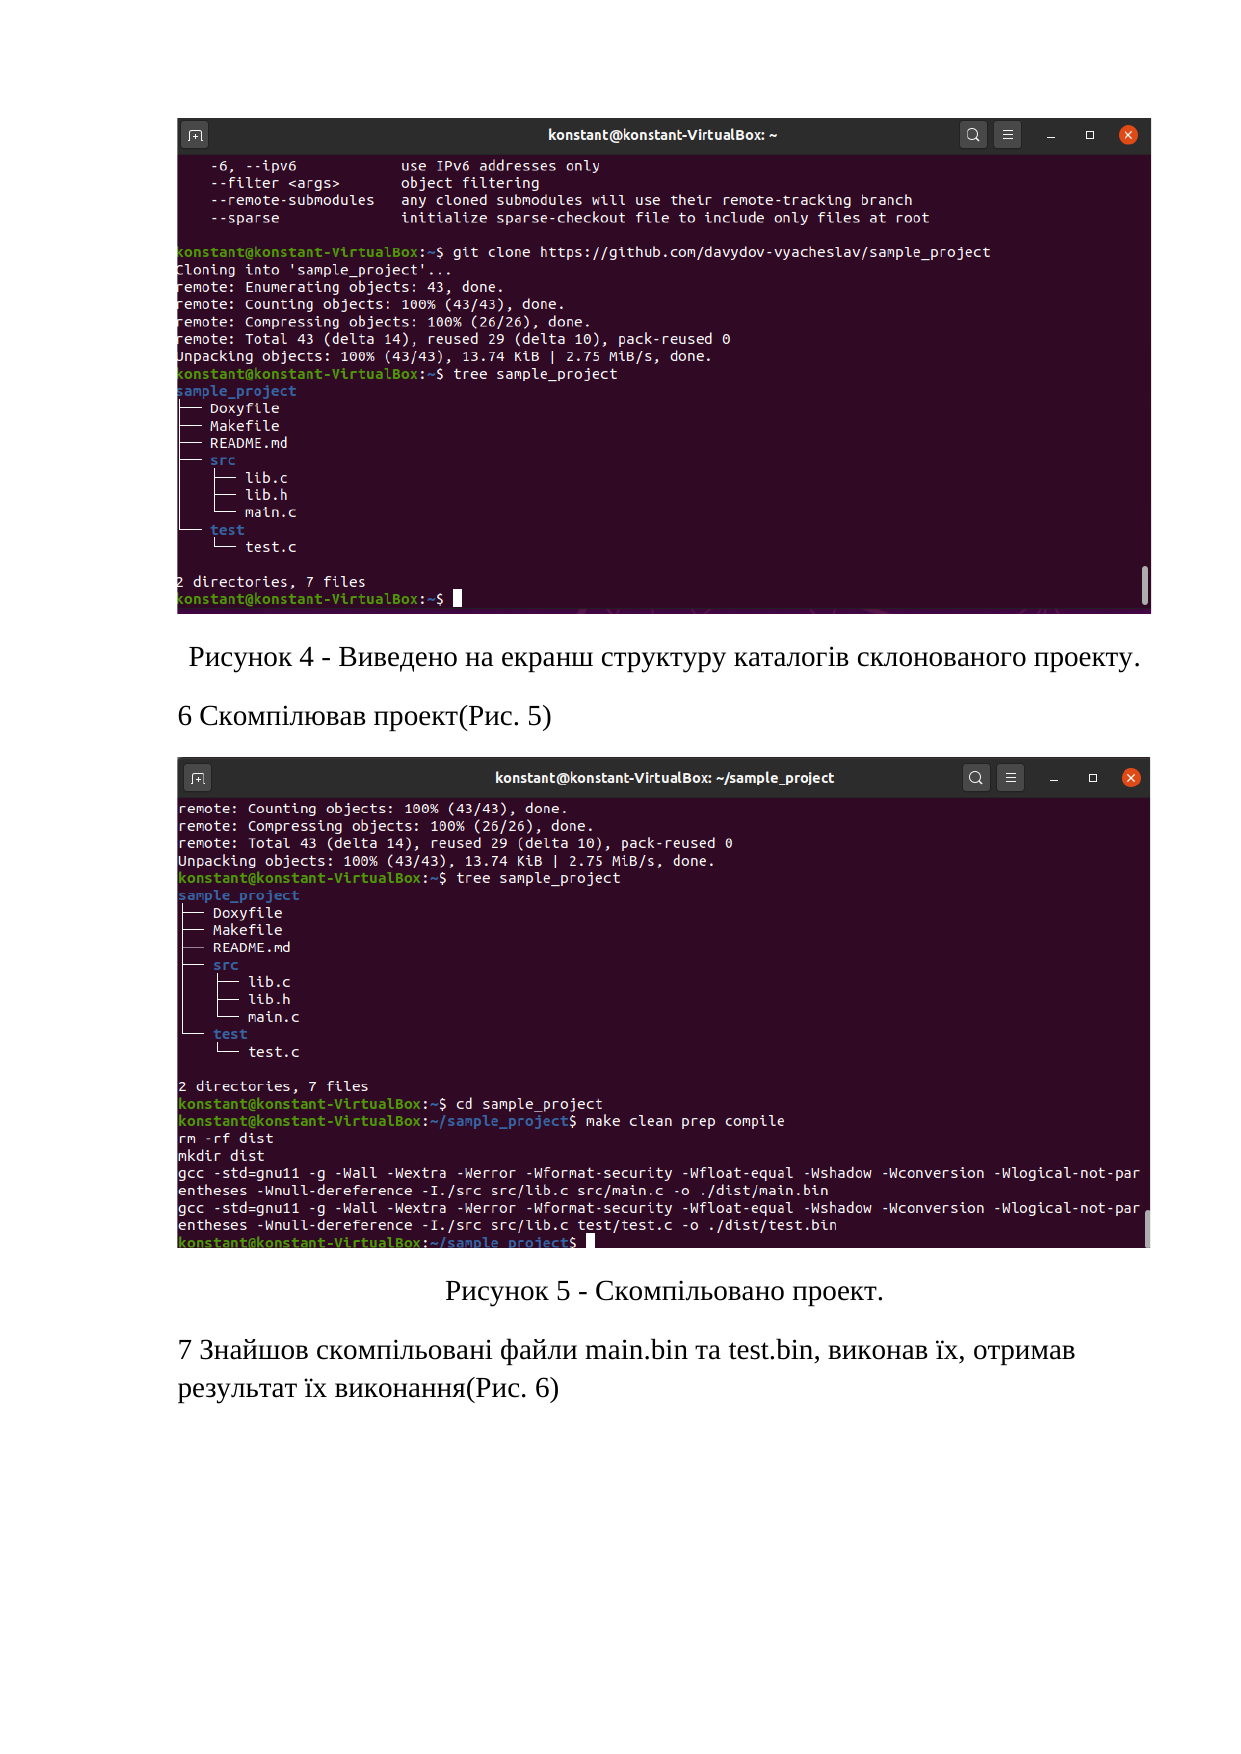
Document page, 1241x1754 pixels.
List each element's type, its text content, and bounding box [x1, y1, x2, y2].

text Рисунок 5 - Скомпільовано проект. [177, 1273, 1152, 1306]
text 6 Скомпілював проект(Рис. 5) [177, 698, 1152, 732]
picture [177, 757, 1151, 1248]
text 7 Знайшов скомпільовані файли main.bin та test.bin, виконав їх, отримав результат їх виконання(Рис. 6) [177, 1332, 1152, 1404]
picture [177, 118, 1152, 614]
text Рисунок 4 - Виведено на екранш структуру каталогів склонованого проекту. [177, 639, 1152, 673]
